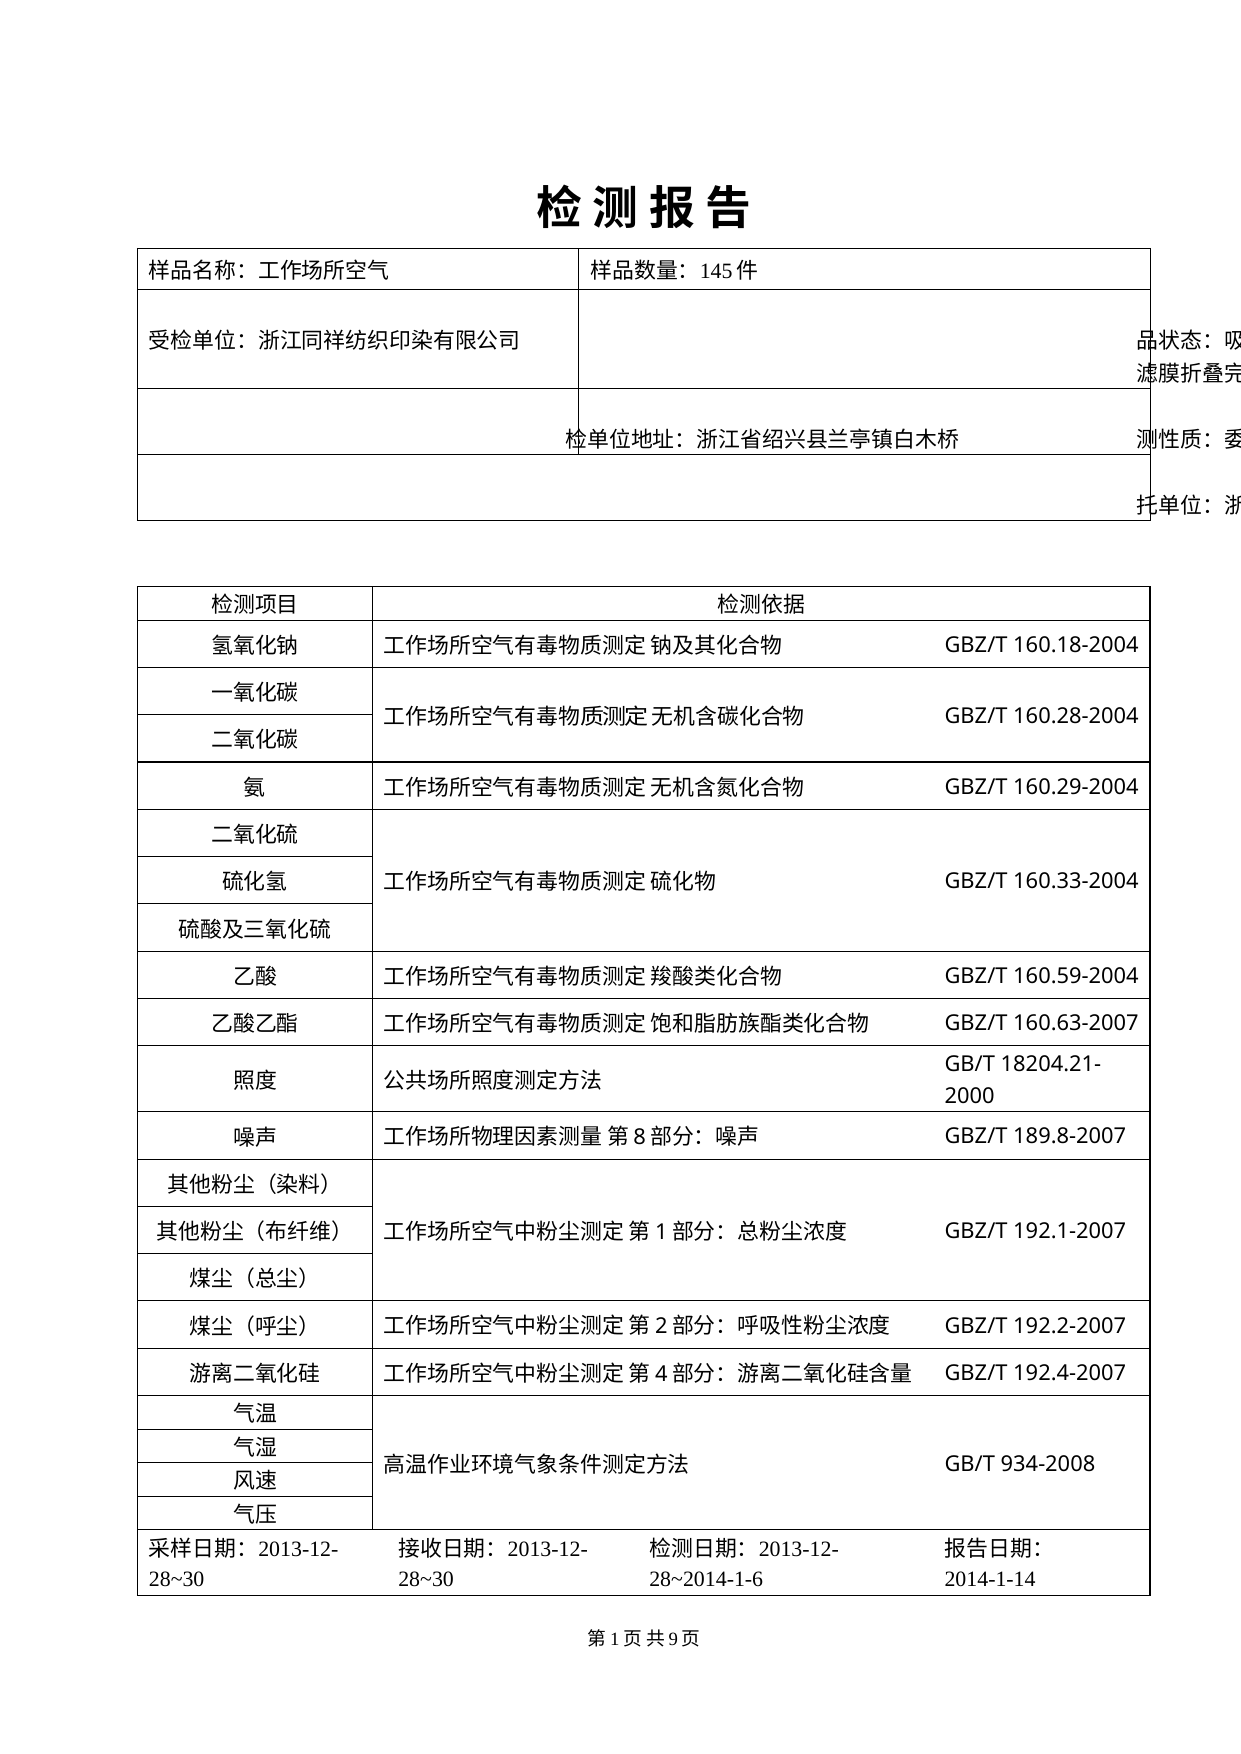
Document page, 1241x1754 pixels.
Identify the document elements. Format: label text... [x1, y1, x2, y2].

table_cell 报告日期： 2014-1-14 [933, 1530, 1149, 1595]
table_cell GB/T 934-2008 [933, 1396, 1149, 1529]
table_cell 工作场所空气有毒物质测定 无机含氮化合物 [373, 763, 933, 809]
table_cell 硫酸及三氧化硫 [138, 904, 372, 951]
table_cell 气温 [138, 1396, 372, 1428]
table_header 样品名称：工作场所空气 [138, 249, 578, 289]
table_cell 检测性质：委托检测 [579, 389, 1150, 454]
table_header 样品数量：145件 [579, 249, 1150, 289]
table_cell GB/T 18204.21-2000 [933, 1046, 1149, 1111]
table_cell 二氧化碳 [138, 715, 372, 761]
table_cell 工作场所空气中粉尘测定 第4部分：游离二氧化硅含量 [373, 1349, 933, 1395]
table_cell GBZ/T 160.28-2004 [933, 668, 1149, 761]
table_cell 其他粉尘（布纤维） [138, 1207, 372, 1253]
table_cell 乙酸 [138, 952, 372, 998]
table_cell 受检单位地址：浙江省绍兴县兰亭镇白木桥 [138, 389, 578, 454]
table_cell 风速 [138, 1463, 372, 1496]
table_cell 气压 [138, 1497, 372, 1529]
table_cell 工作场所空气有毒物质测定 饱和脂肪族酯类化合物 [373, 999, 933, 1045]
table_cell 氢氧化钠 [138, 621, 372, 667]
table_cell 二氧化硫 [138, 810, 372, 856]
table_cell 氨 [138, 763, 372, 809]
table_cell 煤尘（总尘） [138, 1254, 372, 1300]
table_cell GBZ/T 160.18-2004 [933, 621, 1149, 667]
table_cell 一氧化碳 [138, 668, 372, 714]
table_cell 公共场所照度测定方法 [373, 1046, 933, 1111]
table_cell GBZ/T 192.2-2007 [933, 1301, 1149, 1348]
table_cell 硫化氢 [138, 857, 372, 903]
table_cell 检测日期：2013-12-28~2014-1-6 [638, 1530, 933, 1595]
table_cell 工作场所空气有毒物质测定 硫化物 [373, 810, 933, 951]
table_cell 其他粉尘（染料） [138, 1160, 372, 1206]
table_cell 噪声 [138, 1112, 372, 1158]
table_cell 工作场所空气有毒物质测定 羧酸类化合物 [373, 952, 933, 998]
table_cell 样品状态：吸收管、硅胶管、碳管、自封袋封闭完好、 滤膜折叠完好 [579, 290, 1150, 388]
table_cell 受检单位：浙江同祥纺织印染有限公司 [138, 290, 578, 388]
table_cell 工作场所空气有毒物质测定 无机含碳化合物 [373, 668, 933, 761]
table_cell 高温作业环境气象条件测定方法 [373, 1396, 933, 1529]
table_header 检测项目 [138, 587, 372, 619]
table_cell 乙酸乙酯 [138, 999, 372, 1045]
table_cell GBZ/T 192.4-2007 [933, 1349, 1149, 1395]
table_cell 照度 [138, 1046, 372, 1111]
table_cell 游离二氧化硅 [138, 1349, 372, 1395]
table_cell 气湿 [138, 1430, 372, 1462]
table_cell 工作场所空气有毒物质测定 钠及其化合物 [373, 621, 933, 667]
table_cell 工作场所物理因素测量 第8部分：噪声 [373, 1112, 933, 1158]
table_cell GBZ/T 192.1-2007 [933, 1160, 1149, 1300]
table_cell GBZ/T 160.59-2004 [933, 952, 1149, 998]
table_cell GBZ/T 160.29-2004 [933, 763, 1149, 809]
table_cell 采样日期：2013-12-28~30 [138, 1530, 387, 1595]
table_cell 工作场所空气中粉尘测定 第2部分：呼吸性粉尘浓度 [373, 1301, 933, 1348]
table_cell 接收日期：2013-12-28~30 [387, 1530, 638, 1595]
table_cell GBZ/T 189.8-2007 [933, 1112, 1149, 1158]
table_cell 煤尘（呼尘） [138, 1301, 372, 1348]
table_cell GBZ/T 160.33-2004 [933, 810, 1149, 951]
table_cell GBZ/T 160.63-2007 [933, 999, 1149, 1045]
table_header 检测依据 [373, 587, 1149, 619]
table_cell 工作场所空气中粉尘测定 第1部分：总粉尘浓度 [373, 1160, 933, 1300]
table_cell 委托单位：浙江同祥纺织印染有限公司 [138, 455, 1150, 520]
